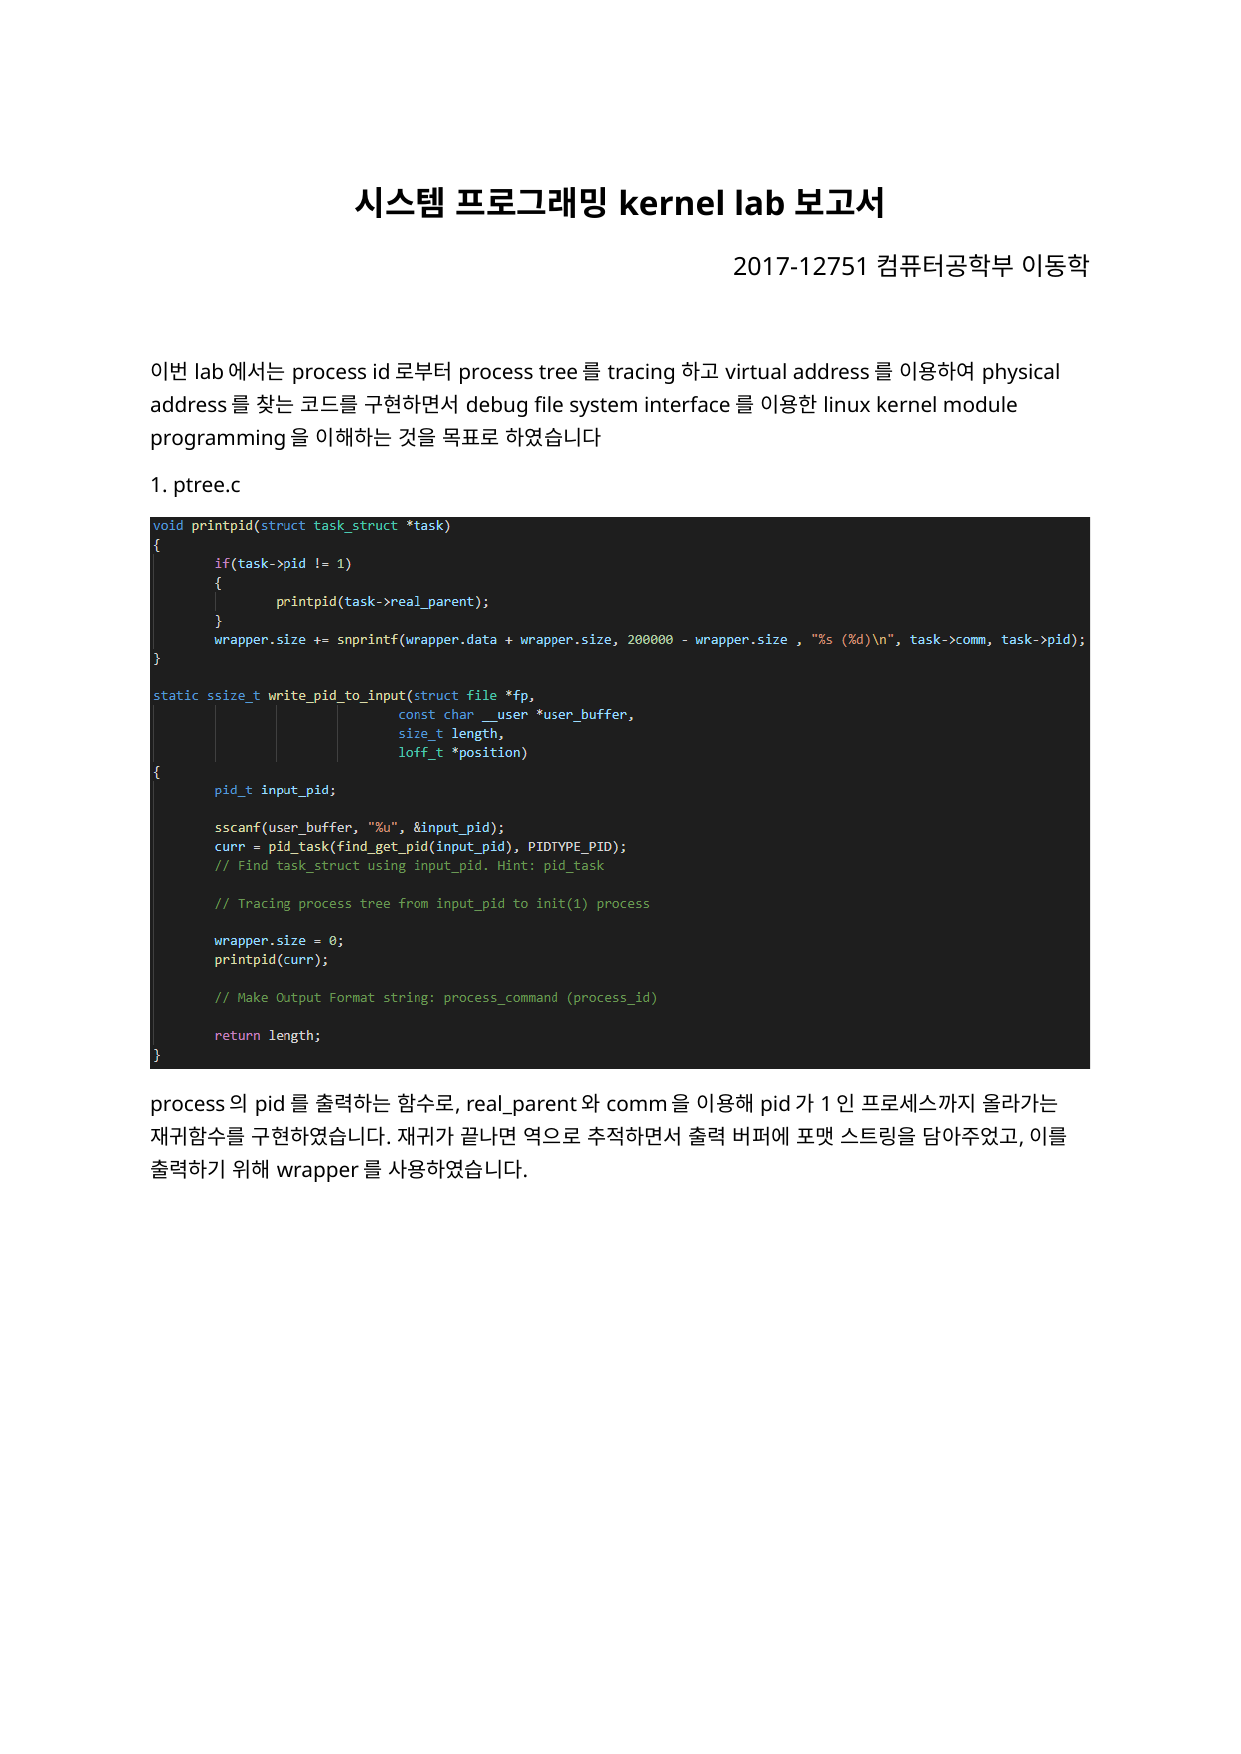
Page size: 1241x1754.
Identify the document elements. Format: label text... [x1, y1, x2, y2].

picture [150, 517, 1091, 1069]
text 2017-12751 컴퓨터공학부 이동학 [150, 246, 1090, 282]
text 시스템 프로그래밍 kernel lab 보고서 [150, 177, 1090, 226]
text process의 pid를 출력하는 함수로, real_parent와 comm을 이용해 pid가 1인 프로세스까지 올라가는 재귀함수를 구현하였습니다. 재귀가 끝나면 역으로 추적하면서 출력 버퍼에 포맷 스트링을 담아주었고, 이를 출력하기 위해 wrapper를 사용하였습니다. [150, 1088, 1090, 1183]
text 1. ptree.c [150, 470, 1090, 498]
text 이번 lab에서는 process id로부터 process tree를 tracing 하고 virtual address를 이용하여 physical address를 찾는 코드를 구현하면서 debug file system interface를 이용한 linux kernel module programming을 이해하는 것을 목표로 하였습니다 [150, 355, 1090, 451]
